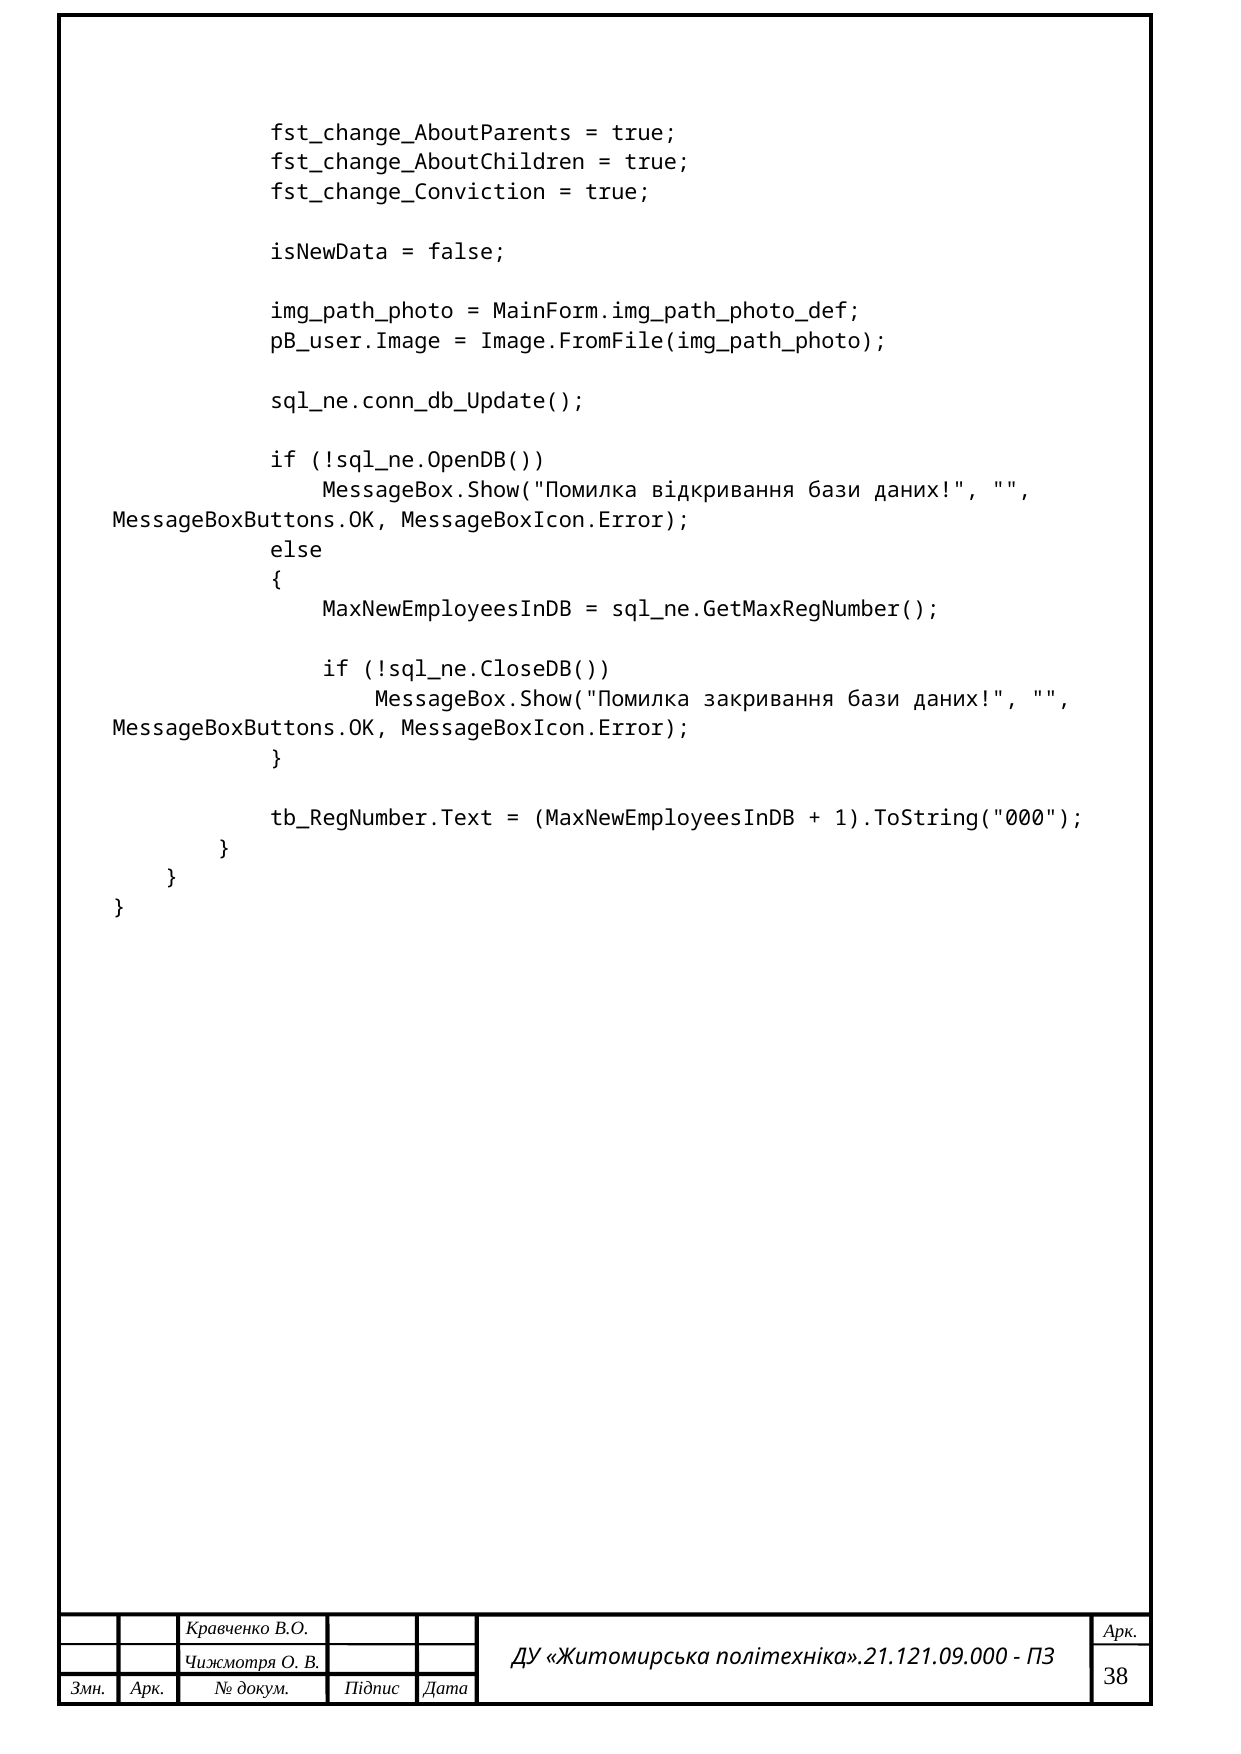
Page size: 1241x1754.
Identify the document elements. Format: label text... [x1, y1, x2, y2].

text } [112, 861, 1128, 891]
text MaxNewEmployeesInDB = sql_ne.GetMaxRegNumber(); [112, 593, 1128, 623]
text sql_ne.conn_db_Update(); [112, 385, 1128, 414]
text fst_change_AboutChildren = true; [112, 146, 1128, 176]
text MessageBox.Show("Помилка відкривання бази даних!", "", MessageBoxButtons.OK, MessageBoxIcon.Error); [112, 474, 1128, 534]
text } [112, 832, 1128, 861]
text if (!sql_ne.OpenDB()) [112, 444, 1128, 474]
text if (!sql_ne.CloseDB()) [112, 653, 1128, 683]
text { [112, 563, 1128, 593]
text pB_user.Image = Image.FromFile(img_path_photo); [112, 325, 1128, 355]
text tb_RegNumber.Text = (MaxNewEmployeesInDB + 1).ToString("000"); [112, 802, 1128, 832]
text fst_change_AboutParents = true; [112, 117, 1128, 146]
text } [112, 742, 1128, 772]
text fst_change_Conviction = true; [112, 176, 1128, 206]
text else [112, 534, 1128, 563]
text } [112, 891, 1128, 921]
text MessageBox.Show("Помилка закривання бази даних!", "", MessageBoxButtons.OK, MessageBoxIcon.Error); [112, 683, 1128, 742]
text img_path_photo = MainForm.img_path_photo_def; [112, 295, 1128, 325]
text isNewData = false; [112, 236, 1128, 266]
